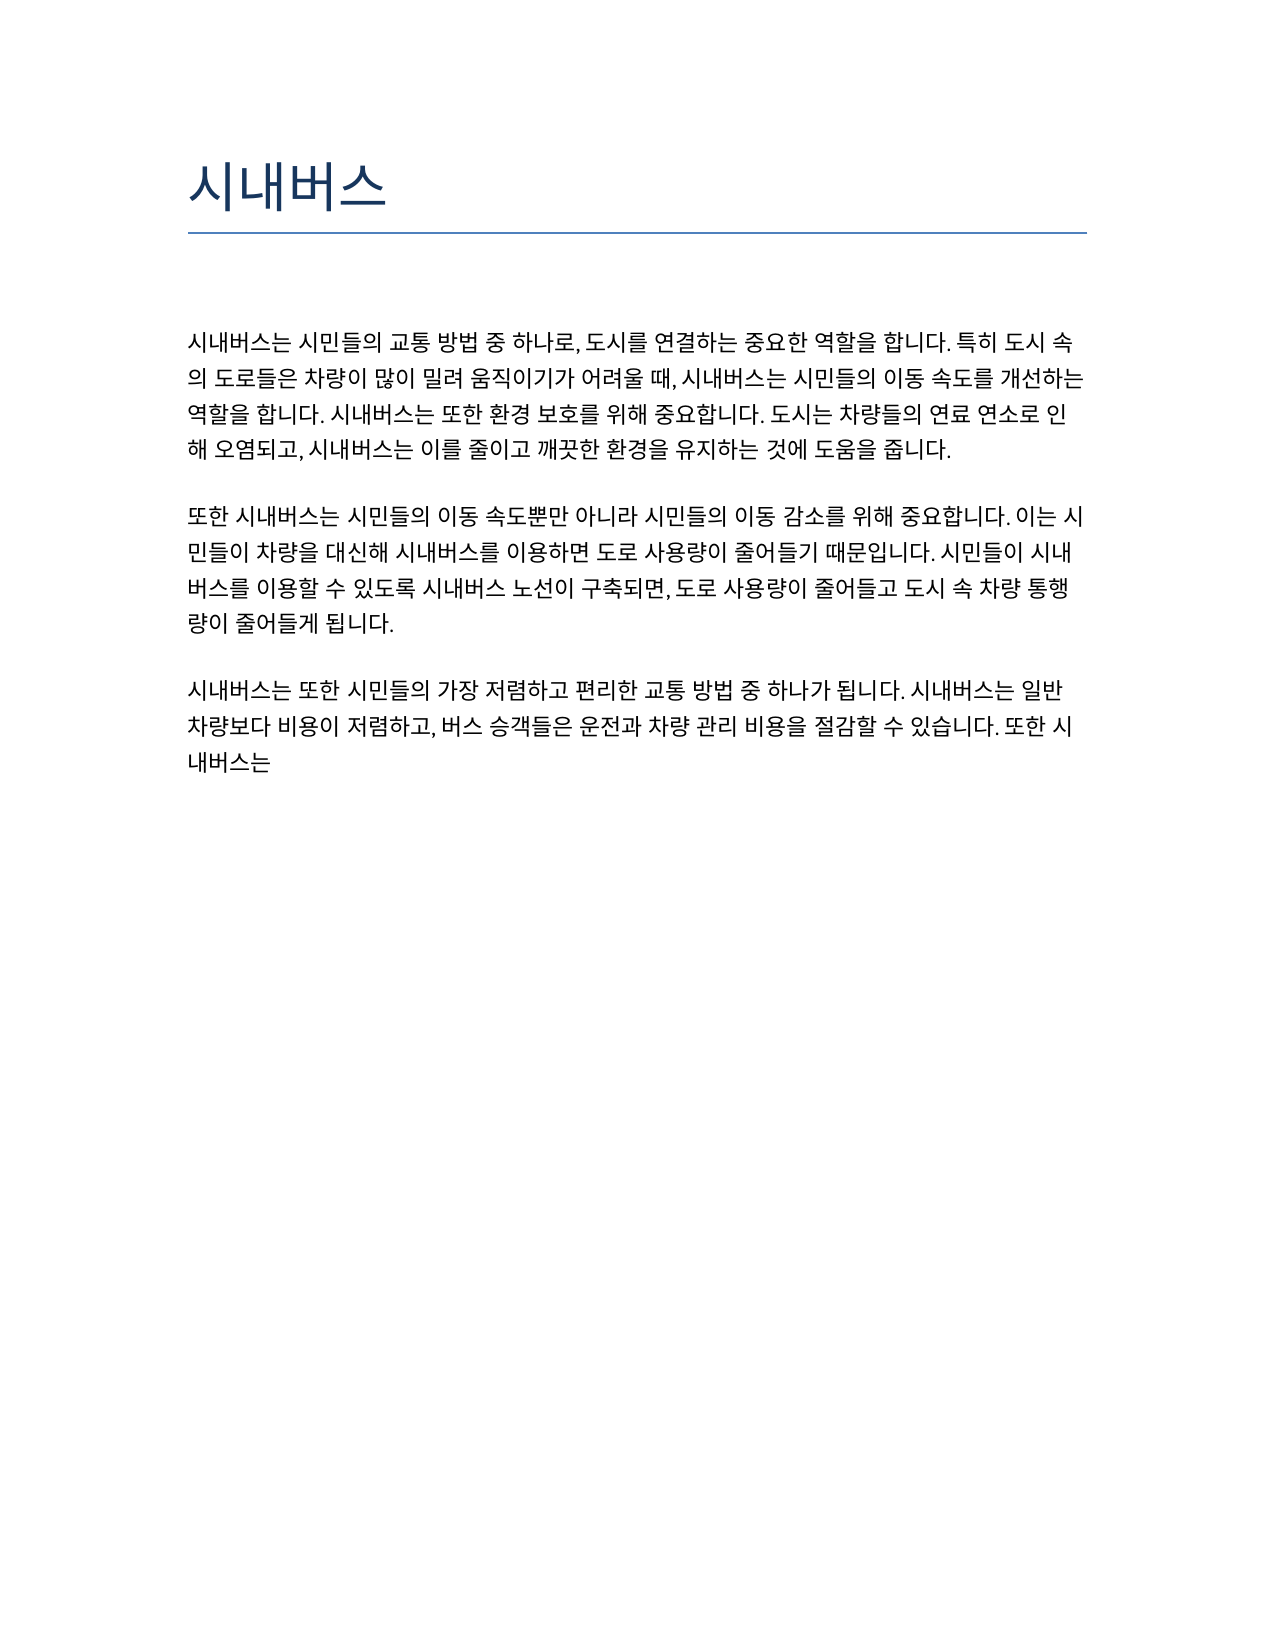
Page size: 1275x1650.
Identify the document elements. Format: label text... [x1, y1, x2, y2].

text 시내버스는 시민들의 교통 방법 중 하나로, 도시를 연결하는 중요한 역할을 합니다. 특히 도시 속의 도로들은 차량이 많이 밀려 움직이기가 어려울 때, 시내버스는 시민들의 이동 속도를 개선하는 역할을 합니다. 시내버스는 또한 환경 보호를 위해 중요합니다. 도시는 차량들의 연료 연소로 인해 오염되고, 시내버스는 이를 줄이고 깨끗한 환경을 유지하는 것에 도움을 줍니다. 또한 시내버스는 시민들의 이동 속도뿐만 아니라 시민들의 이동 감소를 위해 중요합니다. 이는 시민들이 차량을 대신해 시내버스를 이용하면 도로 사용량이 줄어들기 때문입니다. 시민들이 시내버스를 이용할 수 있도록 시내버스 노선이 구축되면, 도로 사용량이 줄어들고 도시 속 차량 통행량이 줄어들게 됩니다. 시내버스는 또한 시민들의 가장 저렴하고 편리한 교통 방법 중 하나가 됩니다. 시내버스는 일반 차량보다 비용이 저렴하고, 버스 승객들은 운전과 차량 관리 비용을 절감할 수 있습니다. 또한 시내버스는 [187, 265, 1087, 778]
title 시내버스 [187, 150, 1087, 234]
